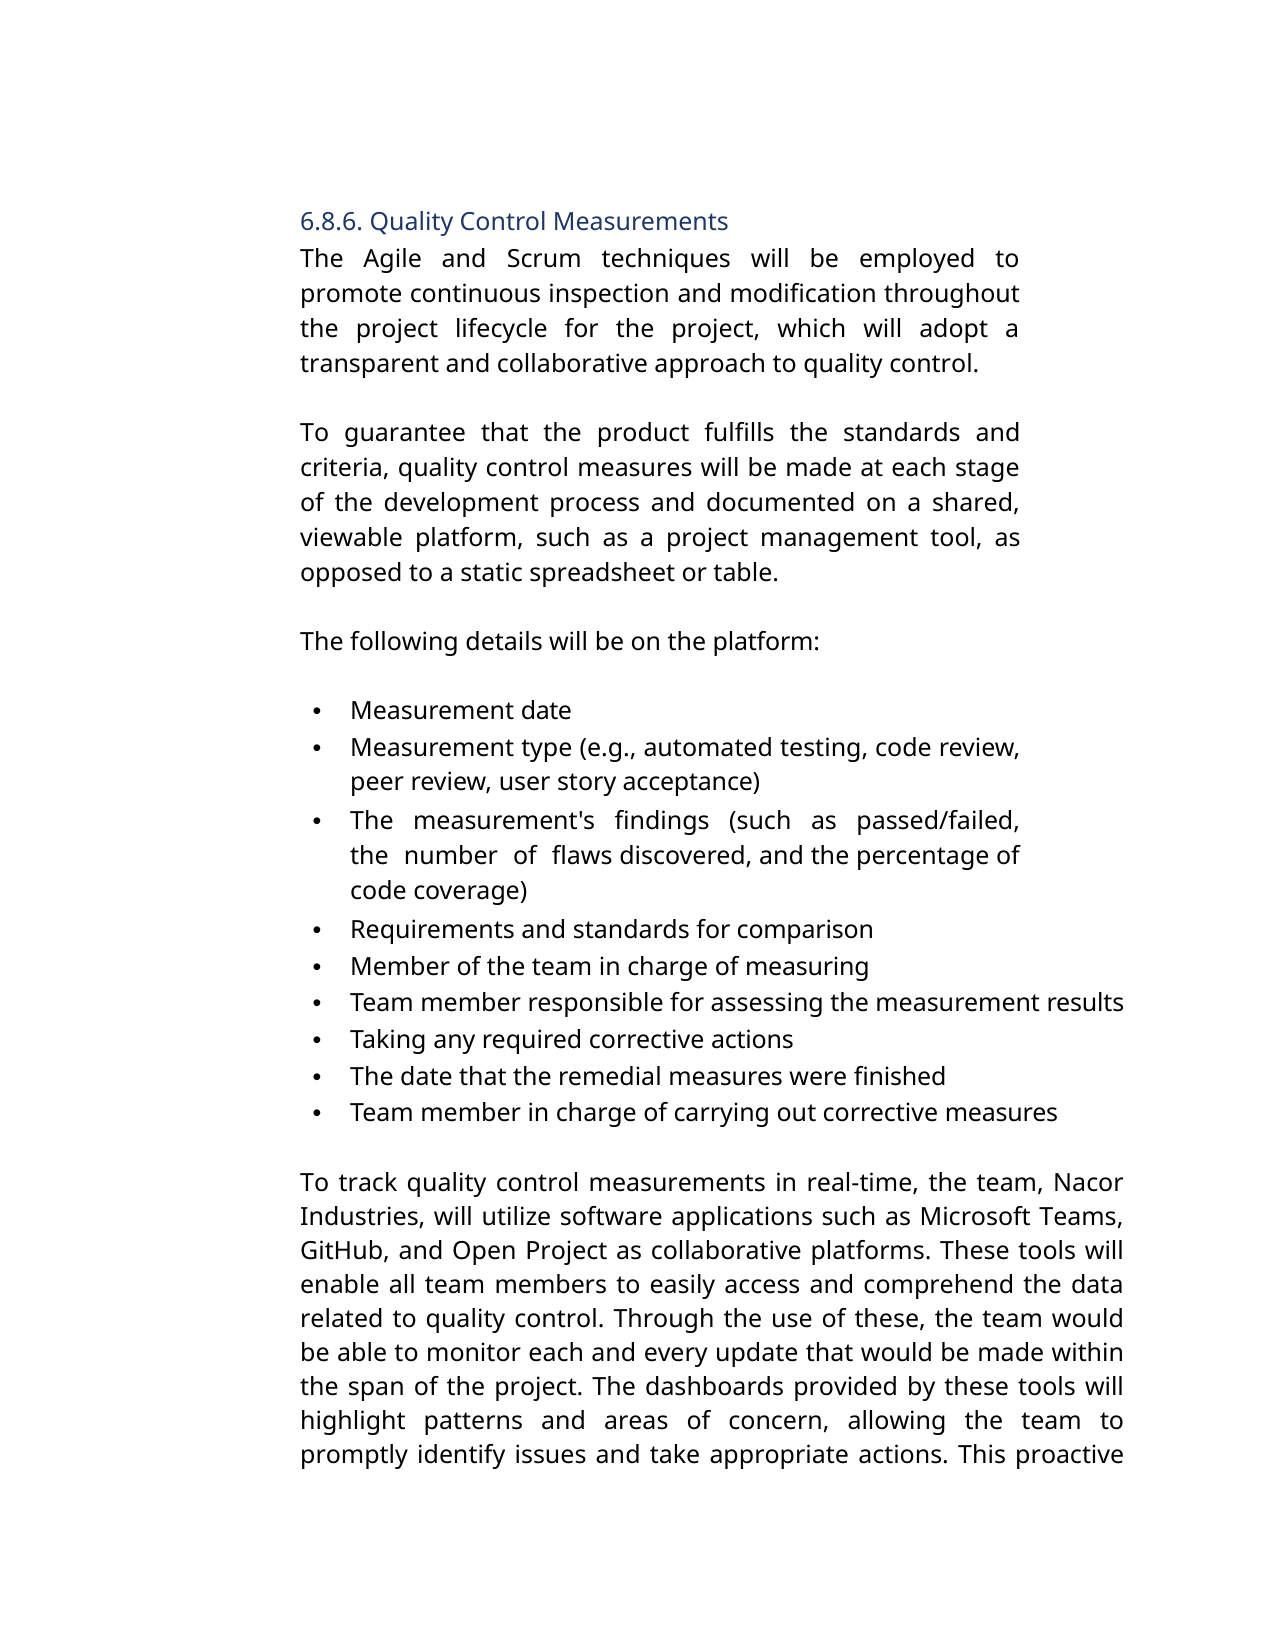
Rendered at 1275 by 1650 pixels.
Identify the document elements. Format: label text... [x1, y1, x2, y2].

list Team member in charge of carrying out corrective measures [312, 1094, 1125, 1128]
list Requirements and standards for comparison [312, 912, 1125, 946]
list Member of the team in charge of measuring [312, 948, 1125, 983]
text The following details will be on the platform: [238, 624, 1125, 658]
list Team member responsible for assessing the measurement results [312, 985, 1125, 1019]
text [300, 1164, 1125, 1471]
list The measurement's findings (such as passed/failed, the number of flaws discovered, and the percentage of code coverage) [312, 803, 1020, 907]
subtitle 6.8.6. Quality Control Measurements [300, 203, 1125, 237]
list Measurement type (e.g., automated testing, code review, peer review, user story acceptance) [312, 730, 1020, 798]
list Measurement date [312, 693, 1125, 727]
text To guarantee that the product fulfills the standards and criteria, quality control measures will be made at each stage of the development process and documented on a shared, viewable platform, such as a project management tool, as opposed to a static spreadsheet or table. [300, 414, 1020, 588]
text The Agile and Scrum techniques will be employed to promote continuous inspection and modification throughout the project lifecycle for the project, which will adopt a transparent and collaborative approach to quality control. [300, 240, 1020, 379]
list Taking any required corrective actions [312, 1021, 1125, 1055]
list The date that the remedial measures were finished [312, 1058, 1125, 1092]
